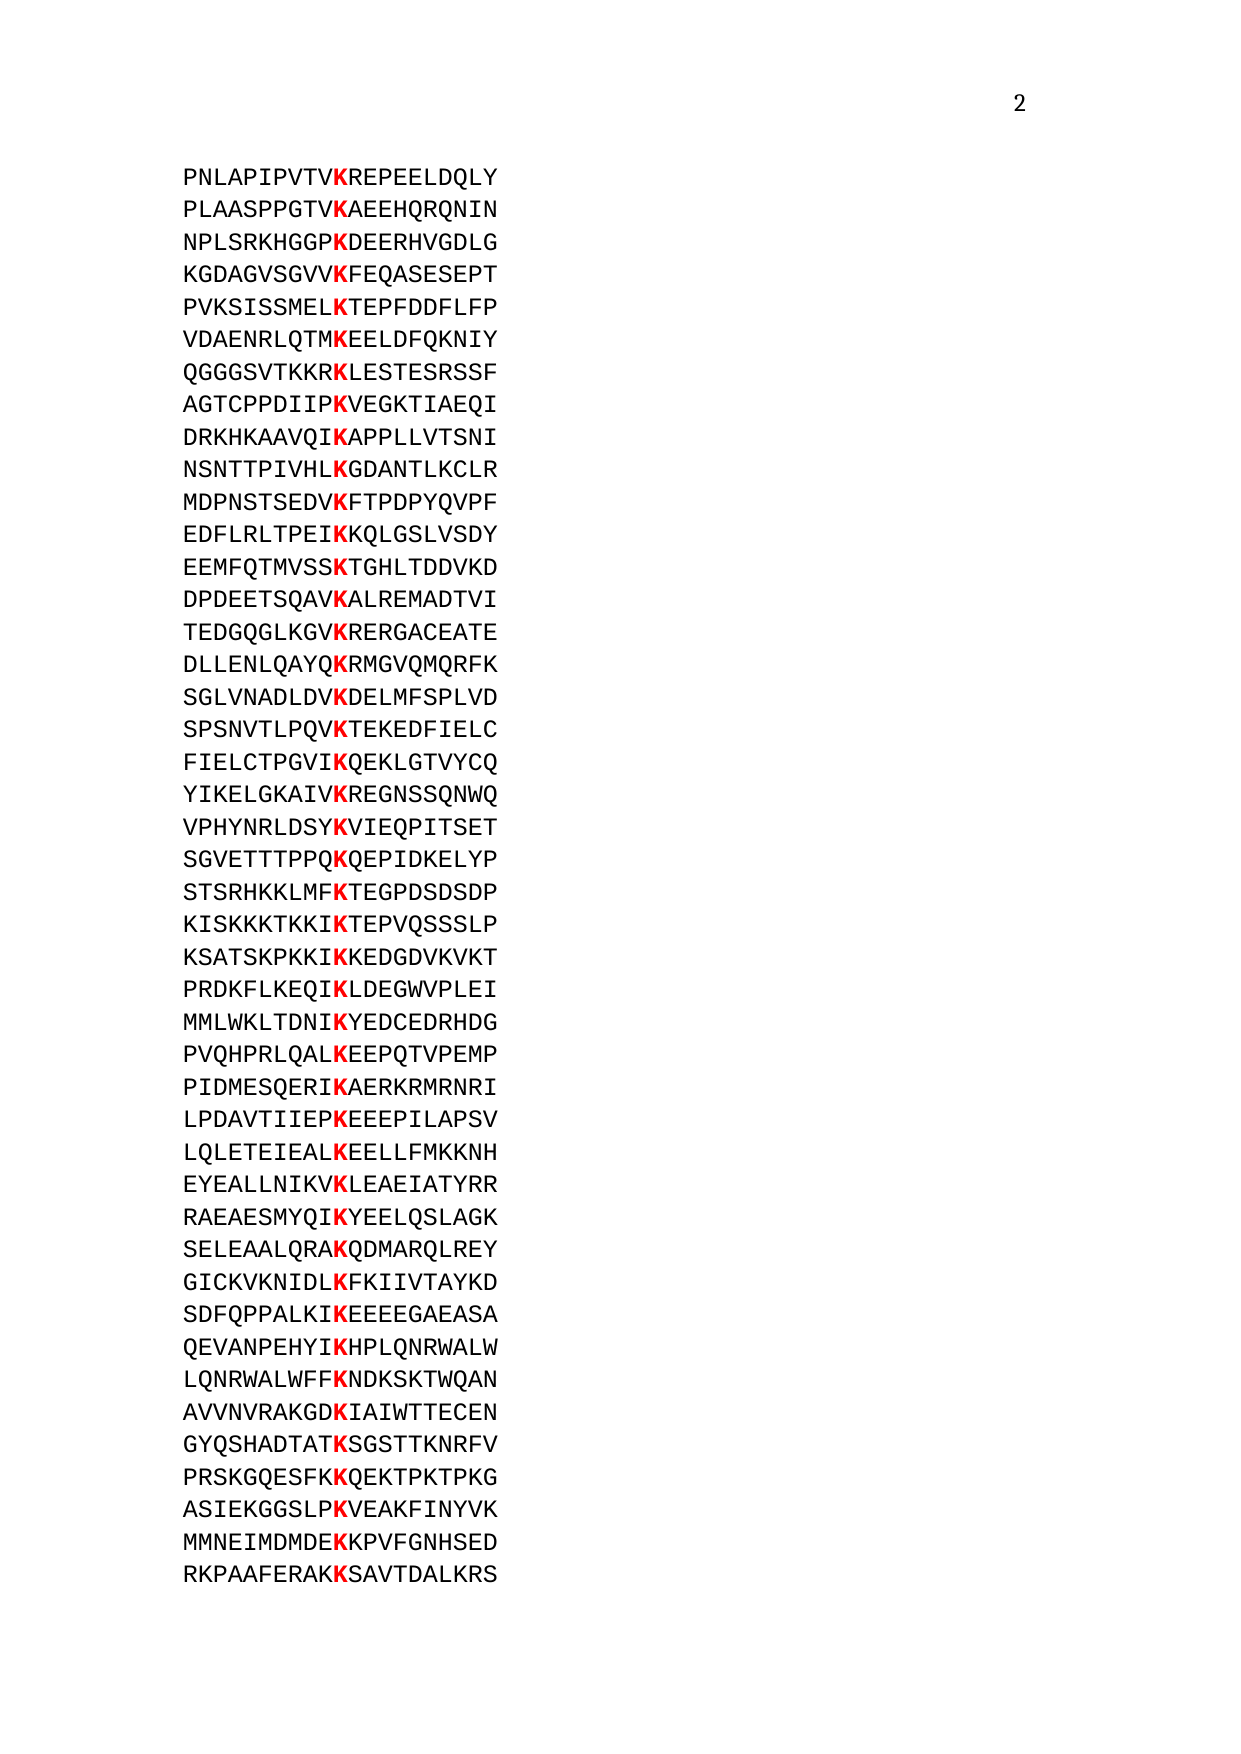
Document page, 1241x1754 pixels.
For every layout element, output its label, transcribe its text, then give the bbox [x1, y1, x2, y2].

text SGLVNADLDVKDELMFSPLVD [183, 682, 1058, 714]
text KSATSKPKKIKKEDGDVKVKT [183, 942, 1058, 974]
text SPSNVTLPQVKTEKEDFIELC [183, 714, 1058, 747]
text GYQSHADTATKSGSTTKNRFV [183, 1429, 1058, 1462]
text PNLAPIPVTVKREPEELDQLY [183, 162, 1058, 194]
text MMNEIMDMDEKKPVFGNHSED [183, 1527, 1058, 1559]
text AVVNVRAKGDKIAIWTTECEN [183, 1397, 1058, 1429]
text KISKKKTKKIKTEPVQSSSLP [183, 909, 1058, 942]
text MDPNSTSEDVKFTPDPYQVPF [183, 487, 1058, 519]
text RKPAAFERAKKSAVTDALKRS [183, 1559, 1058, 1592]
text PLAASPPGTVKAEEHQRQNIN [183, 194, 1058, 227]
text ASIEKGGSLPKVEAKFINYVK [183, 1494, 1058, 1527]
text YIKELGKAIVKREGNSSQNWQ [183, 779, 1058, 812]
text NSNTTPIVHLKGDANTLKCLR [183, 454, 1058, 487]
text PRDKFLKEQIKLDEGWVPLEI [183, 974, 1058, 1007]
text PIDMESQERIKAERKRMRNRI [183, 1072, 1058, 1104]
text PRSKGQESFKKQEKTPKTPKG [183, 1462, 1058, 1494]
text MMLWKLTDNIKYEDCEDRHDG [183, 1007, 1058, 1039]
text DPDEETSQAVKALREMADTVI [183, 584, 1058, 617]
text QGGGSVTKKRKLESTESRSSF [183, 357, 1058, 389]
text QEVANPEHYIKHPLQNRWALW [183, 1332, 1058, 1364]
text KGDAGVSGVVKFEQASESEPT [183, 259, 1058, 292]
text SGVETTTPPQKQEPIDKELYP [183, 844, 1058, 877]
text SELEAALQRAKQDMARQLREY [183, 1234, 1058, 1267]
text EEMFQTMVSSKTGHLTDDVKD [183, 552, 1058, 584]
text SDFQPPALKIKEEEEGAEASA [183, 1299, 1058, 1332]
text GICKVKNIDLKFKIIVTAYKD [183, 1267, 1058, 1299]
text TEDGQGLKGVKRERGACEATE [183, 617, 1058, 649]
text PVQHPRLQALKEEPQTVPEMP [183, 1039, 1058, 1072]
text LQNRWALWFFKNDKSKTWQAN [183, 1364, 1058, 1397]
text STSRHKKLMFKTEGPDSDSDP [183, 877, 1058, 909]
text NPLSRKHGGPKDEERHVGDLG [183, 227, 1058, 259]
text EDFLRLTPEIKKQLGSLVSDY [183, 519, 1058, 552]
text FIELCTPGVIKQEKLGTVYCQ [183, 747, 1058, 779]
text EYEALLNIKVKLEAEIATYRR [183, 1169, 1058, 1202]
text RAEAESMYQIKYEELQSLAGK [183, 1202, 1058, 1234]
text PVKSISSMELKTEPFDDFLFP [183, 292, 1058, 324]
text LPDAVTIIEPKEEEPILAPSV [183, 1104, 1058, 1137]
text VPHYNRLDSYKVIEQPITSET [183, 812, 1058, 844]
text AGTCPPDIIPKVEGKTIAEQI [183, 389, 1058, 422]
text LQLETEIEALKEELLFMKKNH [183, 1137, 1058, 1169]
text DRKHKAAVQIKAPPLLVTSNI [183, 422, 1058, 454]
text DLLENLQAYQKRMGVQMQRFK [183, 649, 1058, 682]
text VDAENRLQTMKEELDFQKNIY [183, 324, 1058, 357]
